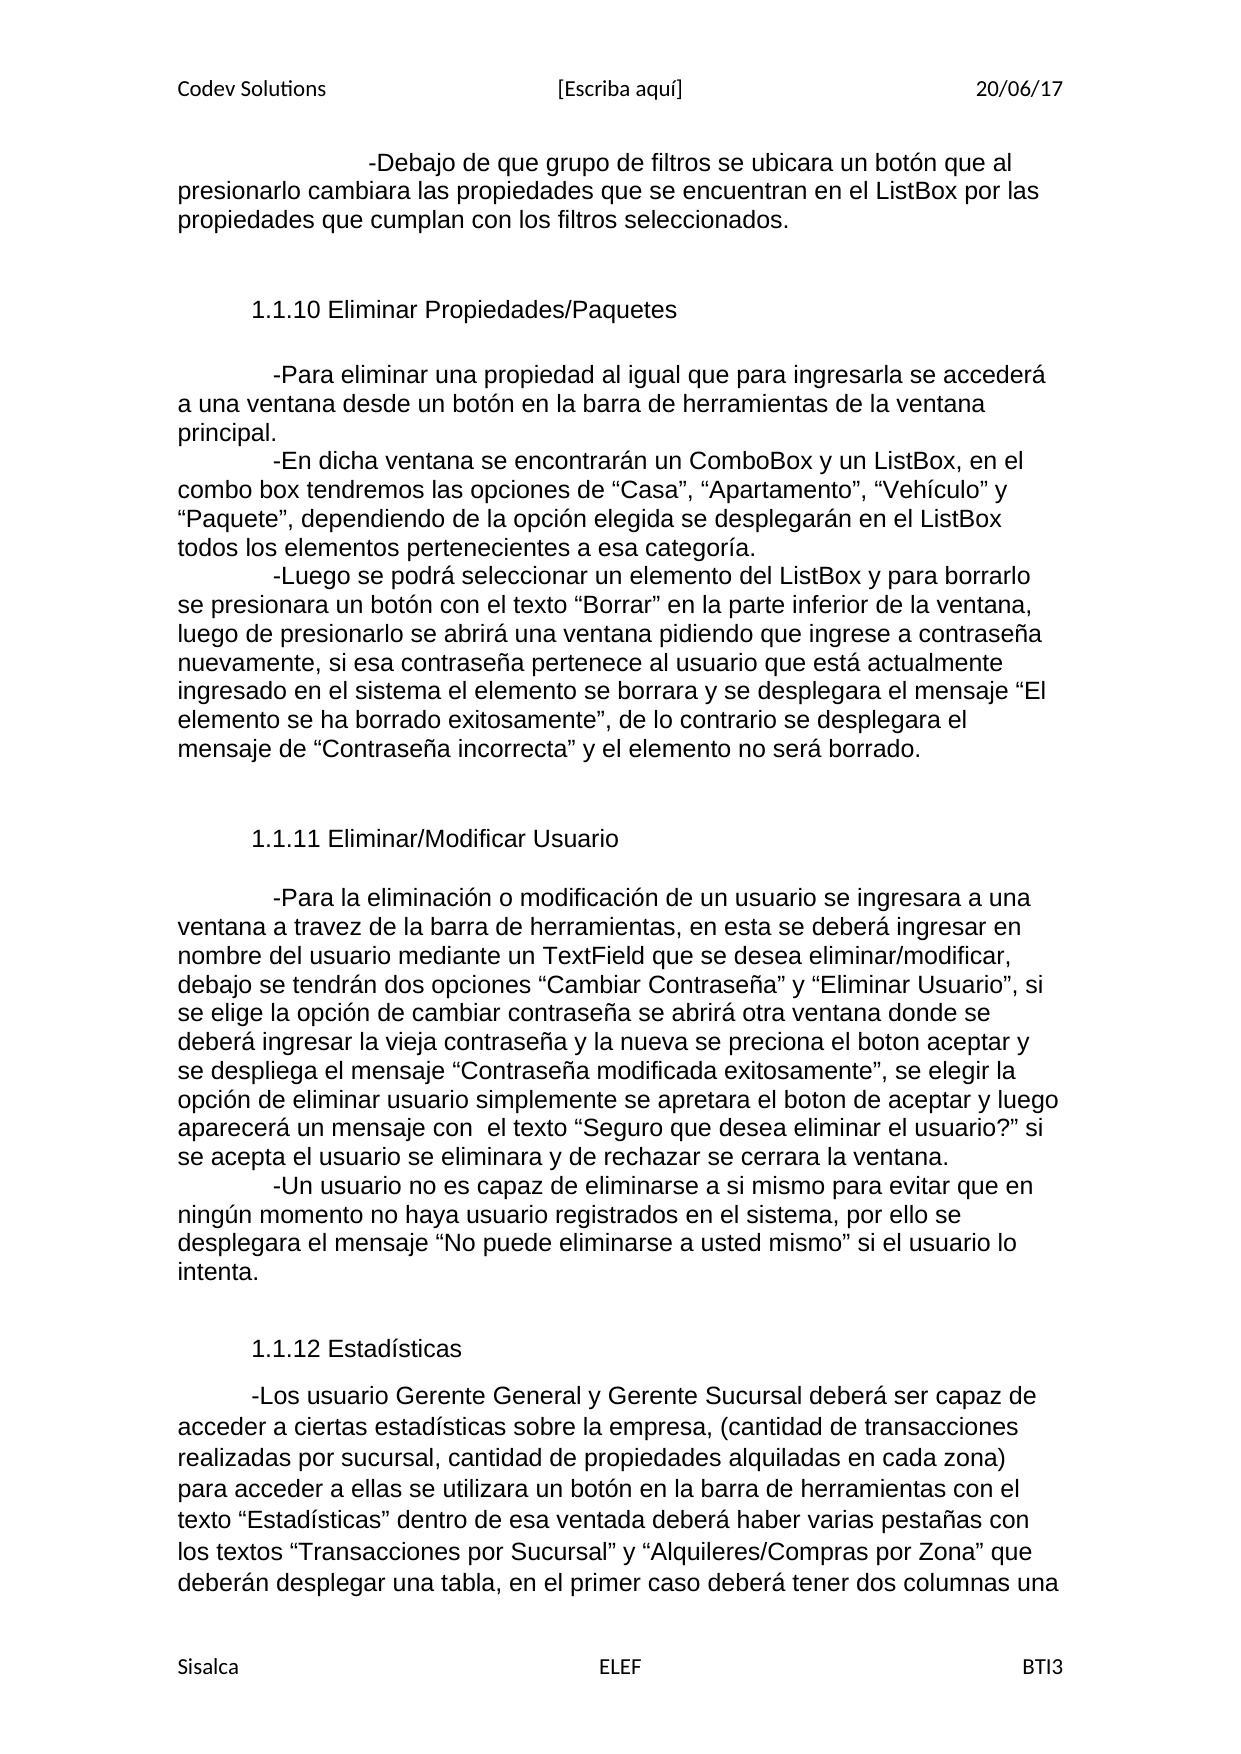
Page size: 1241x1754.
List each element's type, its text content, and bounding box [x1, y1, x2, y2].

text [177, 1381, 1063, 1596]
text 1.1.12 Estadísticas [177, 1333, 1063, 1362]
text -En dicha ventana se encontrarán un ComboBox y un ListBox, en el combo box tendremos las opciones de “Casa”, “Apartamento”, “Vehículo” y “Paquete”, dependiendo de la opción elegida se desplegarán en el ListBox todos los elementos pertenecientes a esa categoría. [177, 446, 1063, 561]
subtitle 1.1.10 Eliminar Propiedades/Paquetes [177, 296, 1063, 324]
text -Luego se podrá seleccionar un elemento del ListBox y para borrarlo se presionara un botón con el texto “Borrar” en la parte inferior de la ventana, luego de presionarlo se abrirá una ventana pidiendo que ingrese a contraseña nuevamente, si esa contraseña pertenece al usuario que está actualmente ingresado en el sistema el elemento se borrara y se desplegara el mensaje “El elemento se ha borrado exitosamente”, de lo contrario se desplegara el mensaje de “Contraseña incorrecta” y el elemento no será borrado. [177, 561, 1063, 763]
text -Un usuario no es capaz de eliminarse a si mismo para evitar que en ningún momento no haya usuario registrados en el sistema, por ello se desplegara el mensaje “No puede eliminarse a usted mismo” si el usuario lo intenta. [177, 1171, 1063, 1286]
subtitle 1.1.11 Eliminar/Modificar Usuario [177, 824, 1063, 853]
text -Para eliminar una propiedad al igual que para ingresarla se accederá a una ventana desde un botón en la barra de herramientas de la ventana principal. [177, 360, 1063, 446]
text -Debajo de que grupo de filtros se ubicara un botón que al presionarlo cambiara las propiedades que se encuentran en el ListBox por las propiedades que cumplan con los filtros seleccionados. [177, 148, 1063, 234]
text -Para la eliminación o modificación de un usuario se ingresara a una ventana a travez de la barra de herramientas, en esta se deberá ingresar en nombre del usuario mediante un TextField que se desea eliminar/modificar, debajo se tendrán dos opciones “Cambiar Contraseña” y “Eliminar Usuario”, si se elige la opción de cambiar contraseña se abrirá otra ventana donde se deberá ingresar la vieja contraseña y la nueva se preciona el boton aceptar y se despliega el mensaje “Contraseña modificada exitosamente”, se elegir la opción de eliminar usuario simplemente se apretara el boton de aceptar y luego aparecerá un mensaje con el texto “Seguro que desea eliminar el usuario?” si se acepta el usuario se eliminara y de rechazar se cerrara la ventana. [177, 883, 1063, 1171]
